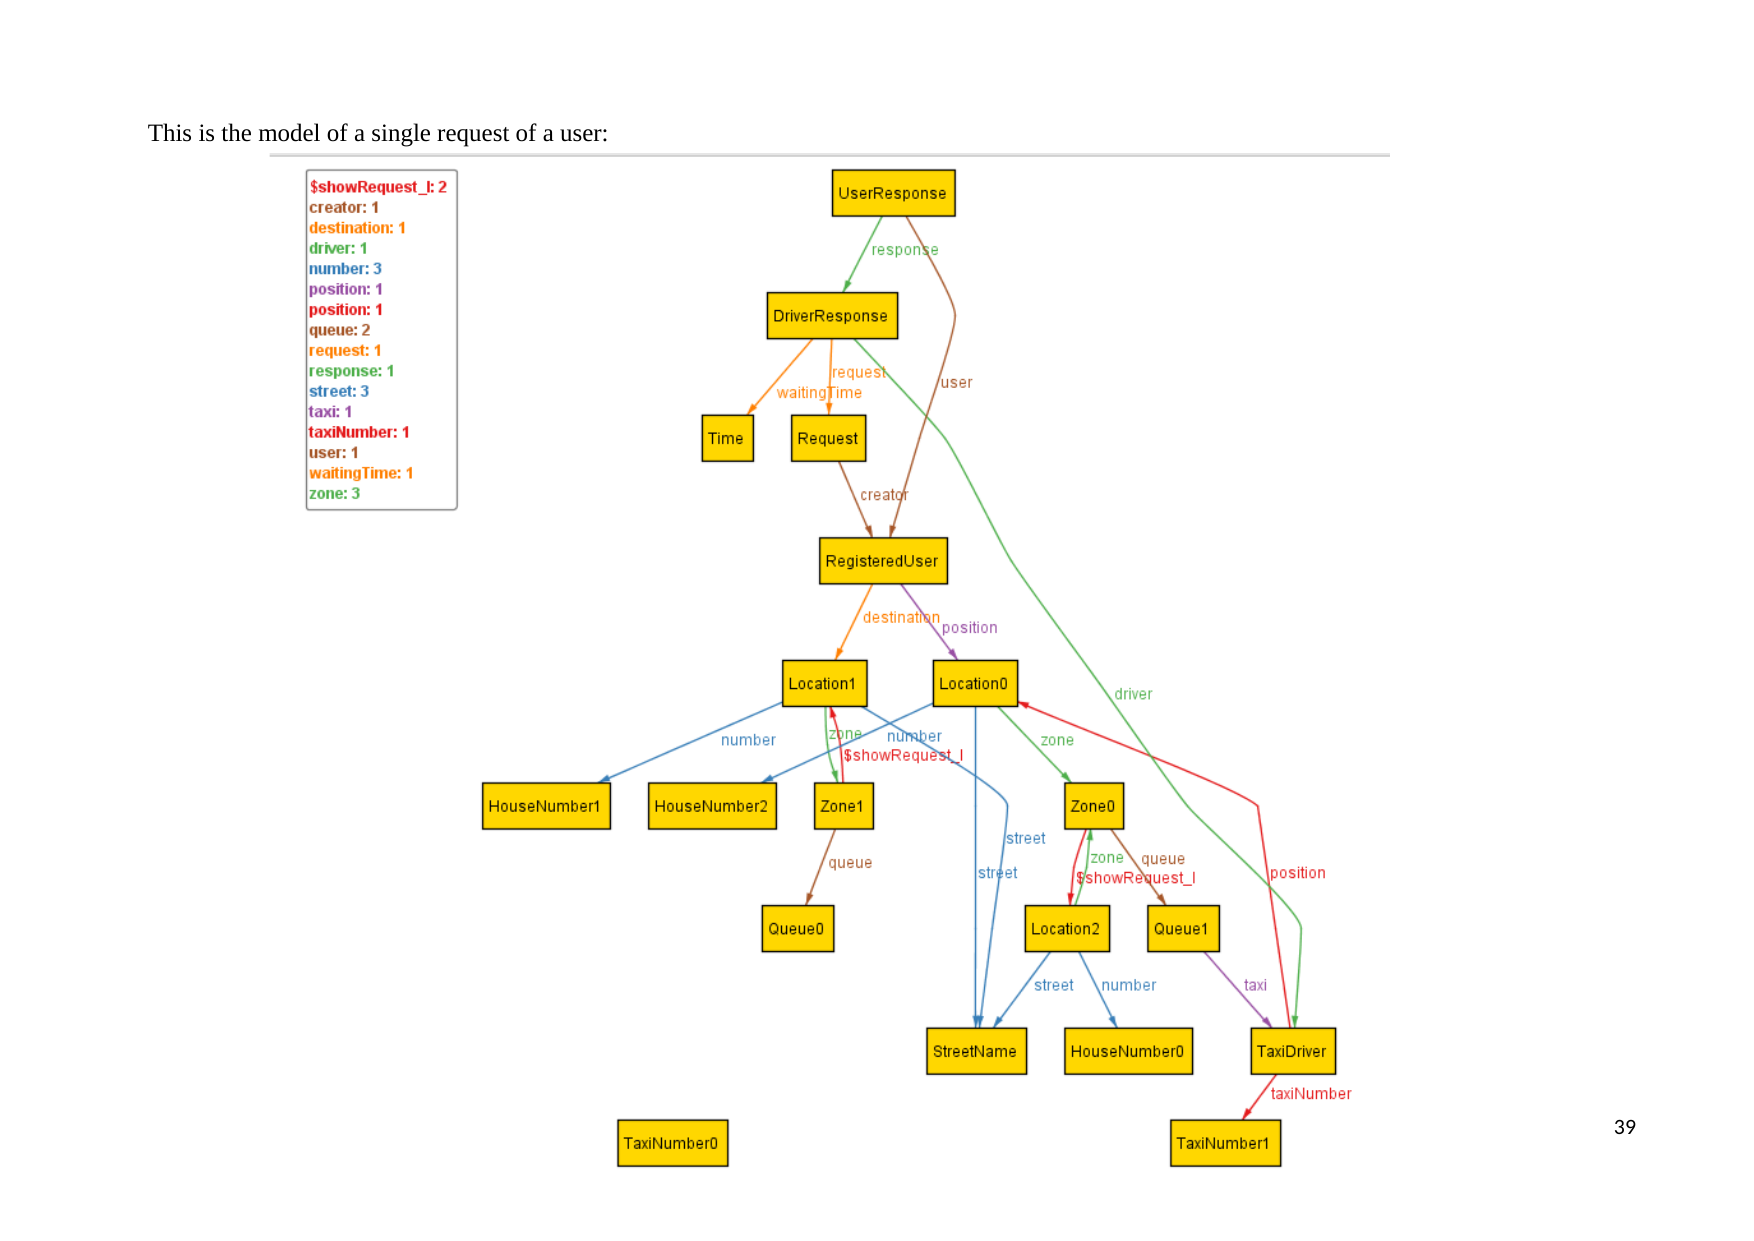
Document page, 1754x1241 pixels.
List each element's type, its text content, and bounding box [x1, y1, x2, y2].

text This is the model of a single request of a user: [148, 118, 1636, 147]
picture [269, 153, 1390, 1218]
